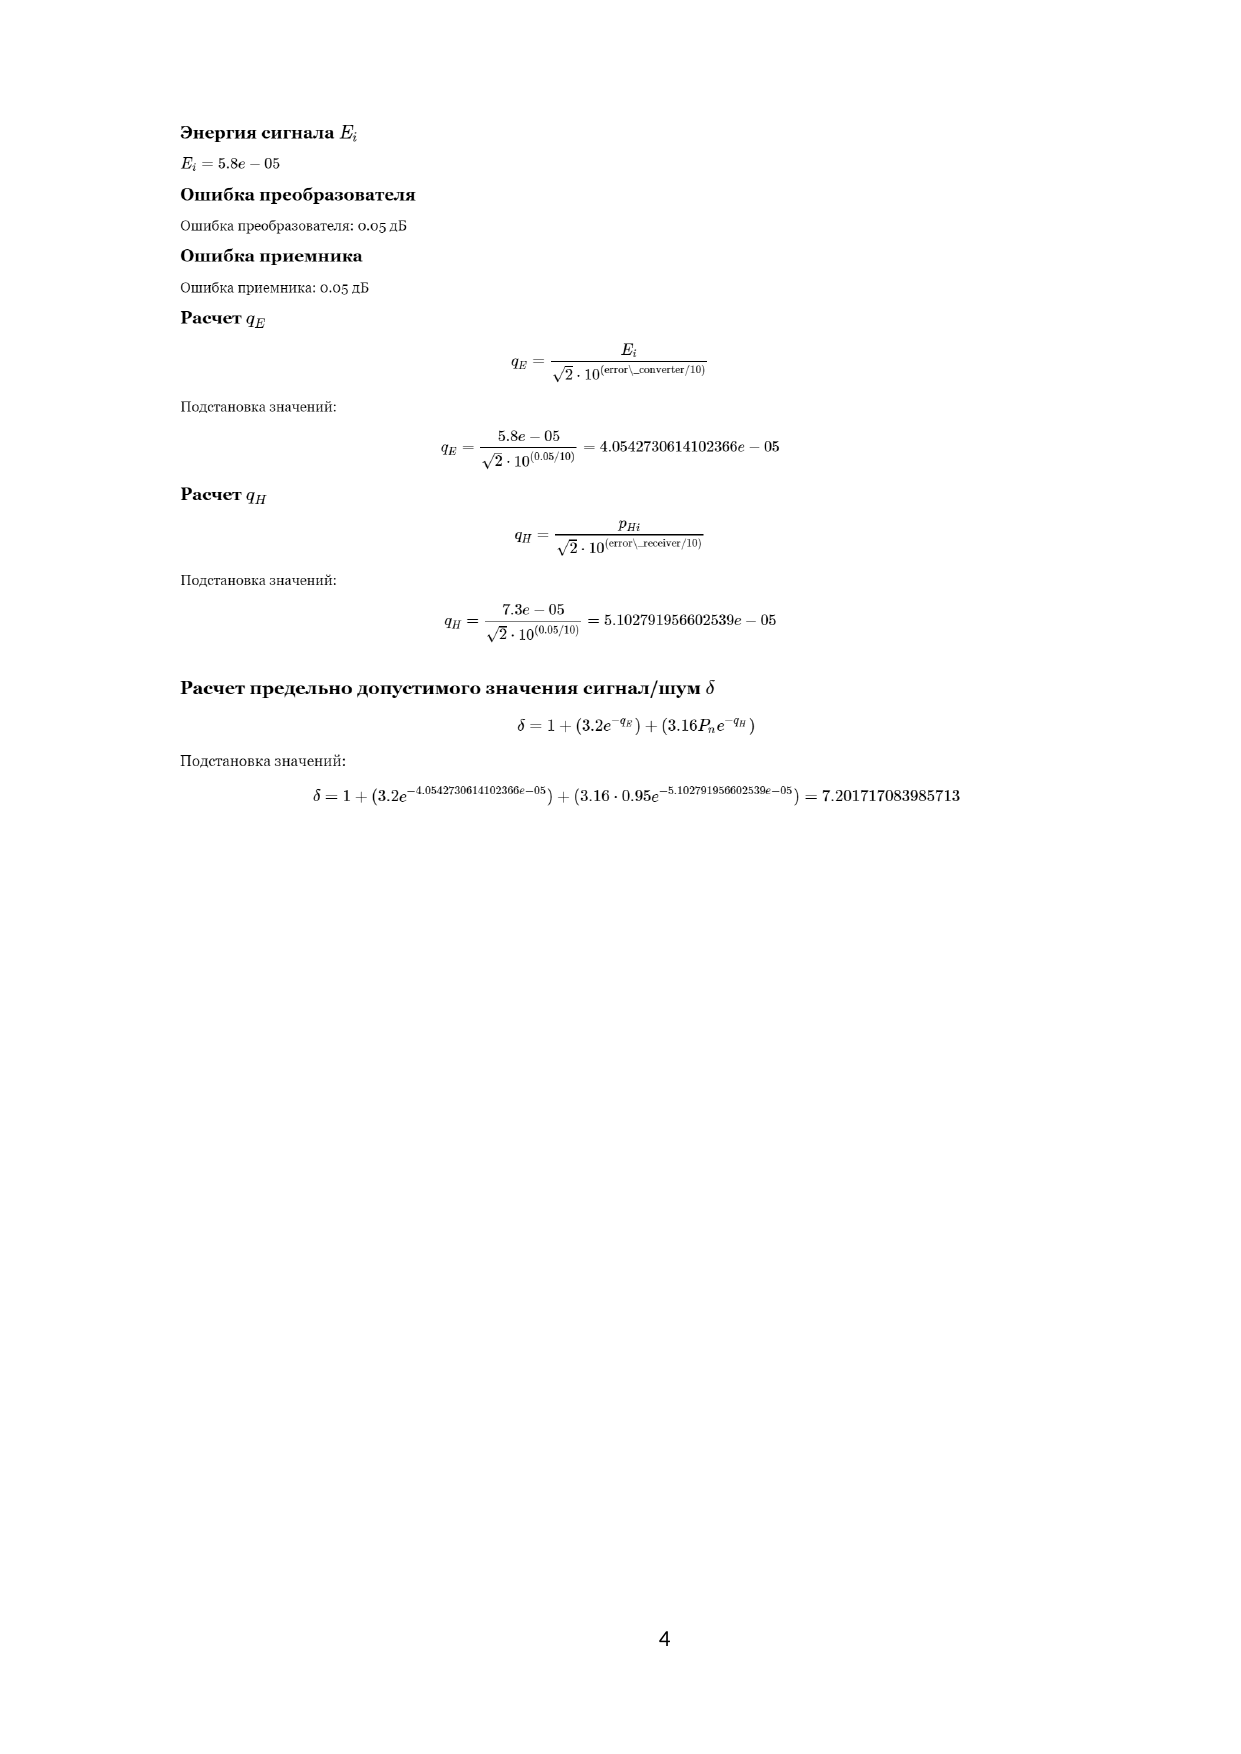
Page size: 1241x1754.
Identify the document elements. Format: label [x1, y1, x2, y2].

picture [177, 118, 1021, 649]
picture [177, 665, 1027, 816]
